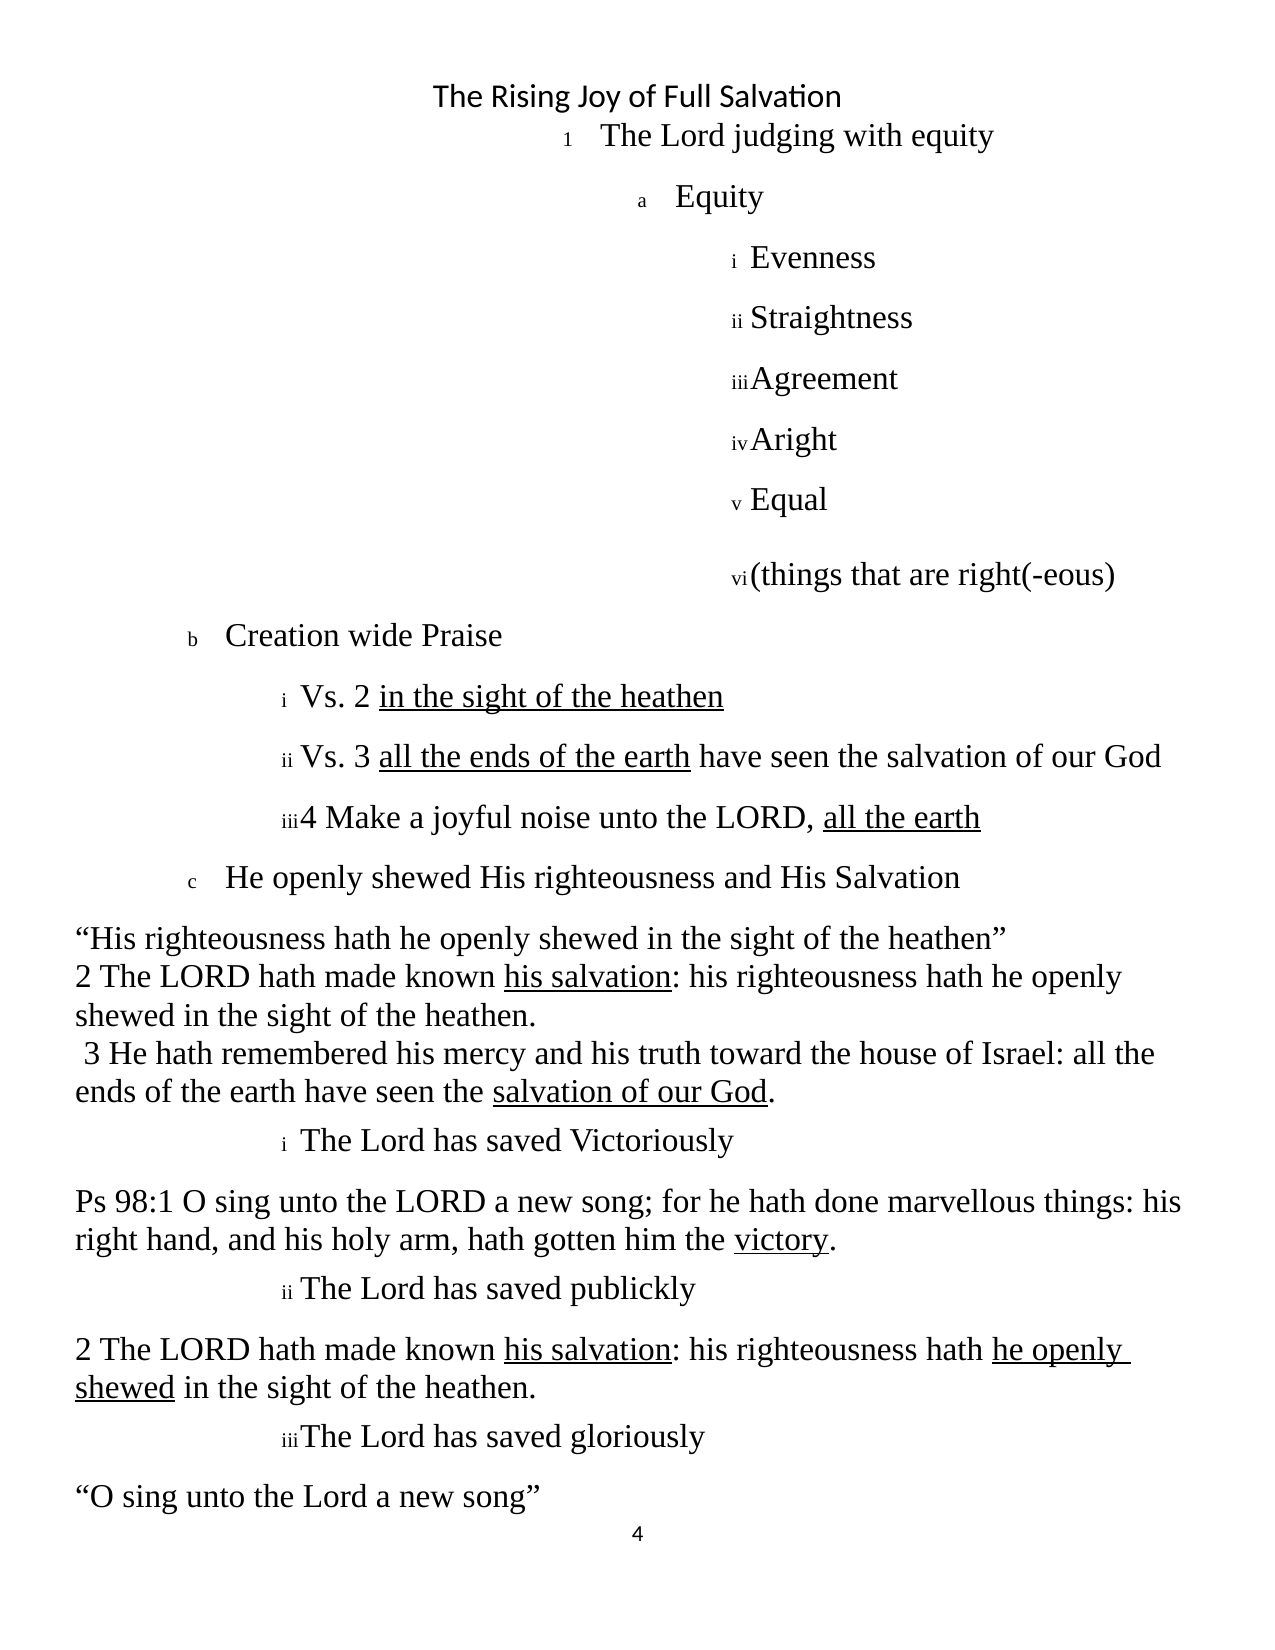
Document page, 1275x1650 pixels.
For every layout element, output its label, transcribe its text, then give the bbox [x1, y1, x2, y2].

list Equal [731, 479, 1200, 518]
list Evenness [731, 237, 1200, 275]
list Aright [731, 419, 1200, 457]
list Equity [637, 176, 1200, 215]
list He openly shewed His righteousness and His Salvation [187, 858, 1200, 896]
list Agreement [731, 358, 1200, 397]
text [75, 1477, 1200, 1515]
list The Lord judging with equity [562, 116, 1200, 154]
text 3 He hath remembered his mercy and his truth toward the house of Israel: all the ends of the earth have seen the salvation of our God. [75, 1033, 1200, 1110]
list Vs. 3 all the ends of the earth have seen the salvation of our God [281, 737, 1200, 775]
list Vs. 2 in the sight of the heathen [281, 676, 1200, 714]
list (things that are right(-eous) [731, 555, 1200, 593]
text 2 The LORD hath made known his salvation: his righteousness hath he openly shewed in the sight of the heathen. [75, 957, 1200, 1033]
list 4 Make a joyful noise unto the LORD, all the earth [281, 797, 1200, 836]
text “His righteousness hath he openly shewed in the sight of the heathen” [75, 918, 1200, 957]
text 2 The LORD hath made known his salvation: his righteousness hath he openly shewed in the sight of the heathen. [75, 1329, 1200, 1406]
list Straightness [731, 298, 1200, 336]
list Creation wide Praise [187, 615, 1200, 654]
list The Lord has saved gloriously [281, 1416, 1200, 1454]
list The Lord has saved Victoriously [281, 1121, 1200, 1159]
text Ps 98:1 O sing unto the LORD a new song; for he hath done marvellous things: his right hand, and his holy arm, hath gotten him the victory. [75, 1181, 1200, 1258]
list The Lord has saved publickly [281, 1268, 1200, 1307]
